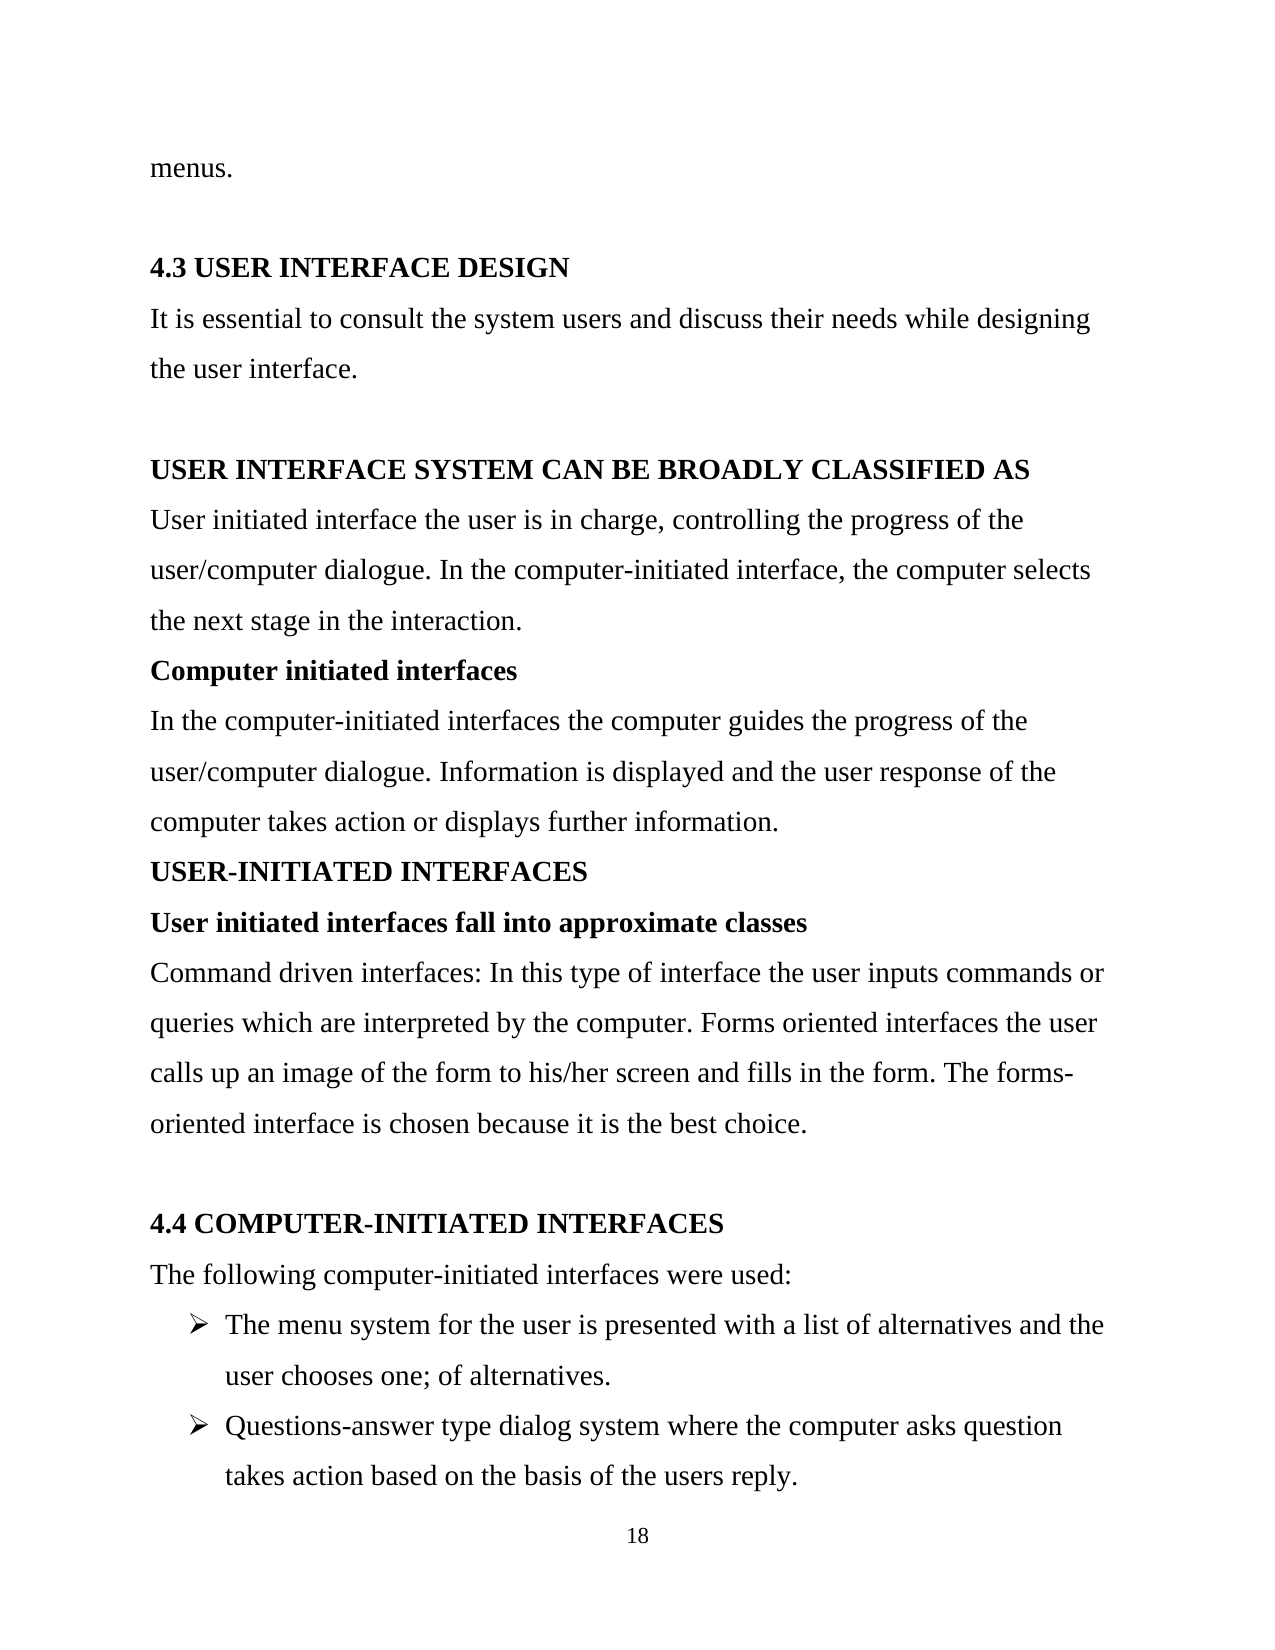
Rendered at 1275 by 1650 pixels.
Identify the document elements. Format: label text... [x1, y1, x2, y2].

text USER INTERFACE SYSTEM CAN BE BROADLY CLASSIFIED AS [150, 452, 1125, 485]
text Computer initiated interfaces [150, 653, 1125, 687]
text User initiated interface the user is in charge, controlling the progress of the user/computer dialogue. In the computer-initiated interface, the computer selects the next stage in the interaction. [150, 502, 1125, 636]
text USER-INITIATED INTERFACES [150, 854, 1125, 888]
list The menu system for the user is presented with a list of alternatives and the user chooses one; of alternatives. [187, 1307, 1125, 1391]
list Questions-answer type dialog system where the computer asks question takes action based on the basis of the users reply. [187, 1408, 1125, 1492]
text It is essential to consult the system users and discuss their needs while designing the user interface. [150, 301, 1125, 385]
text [150, 150, 1125, 183]
text 4.3 USER INTERFACE DESIGN [150, 251, 1125, 284]
text In the computer-initiated interfaces the computer guides the progress of the user/computer dialogue. Information is displayed and the user response of the computer takes action or displays further information. [150, 703, 1125, 838]
text 4.4 COMPUTER-INITIATED INTERFACES [150, 1207, 1125, 1240]
text Command driven interfaces: In this type of interface the user inputs commands or queries which are interpreted by the computer. Forms oriented interfaces the user calls up an image of the form to his/her screen and fills in the form. The forms-oriented interface is chosen because it is the best choice. [150, 955, 1125, 1139]
text The following computer-initiated interfaces were used: [150, 1257, 1125, 1290]
text User initiated interfaces fall into approximate classes [150, 905, 1125, 938]
